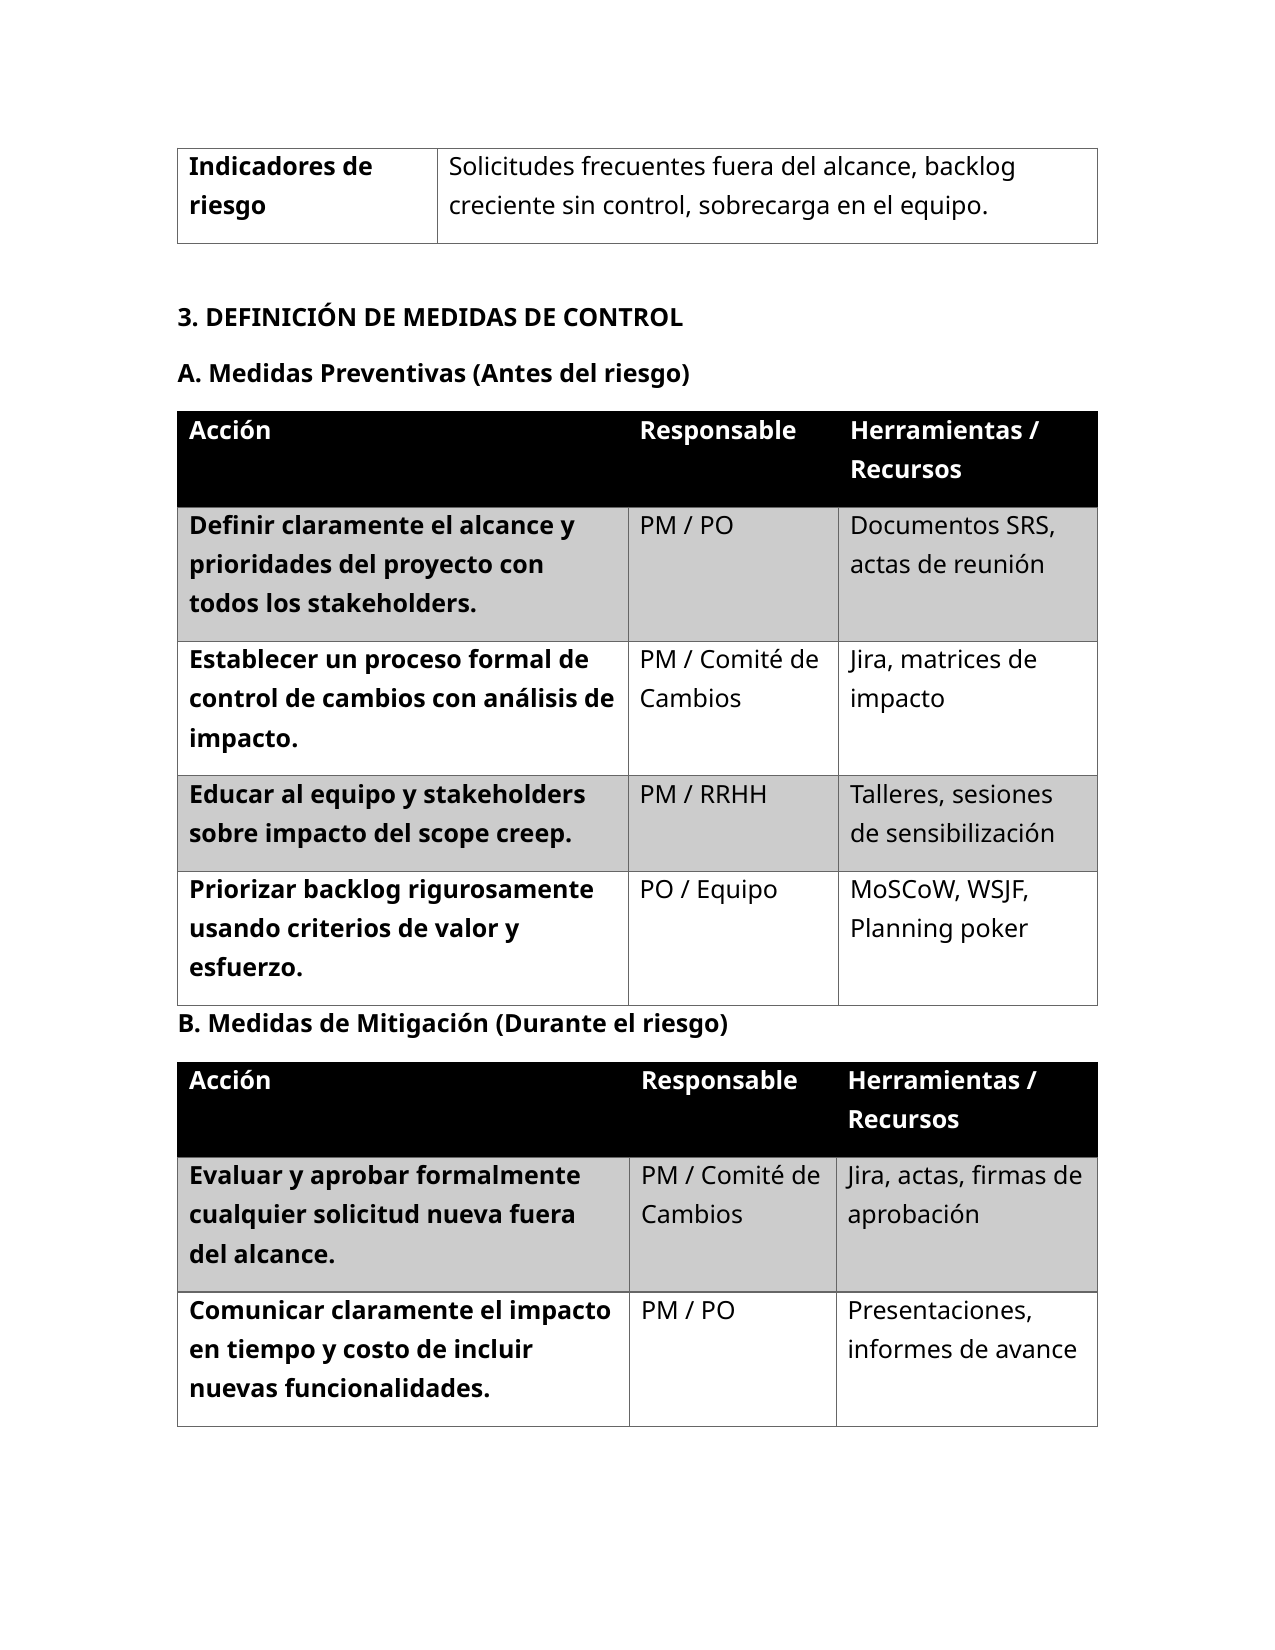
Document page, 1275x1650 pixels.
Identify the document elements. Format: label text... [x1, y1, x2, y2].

text 3. DEFINICIÓN DE MEDIDAS DE CONTROL [177, 300, 1098, 334]
table_cell Evaluar y aprobar formalmente cualquier solicitud nueva fuera del alcance. [178, 1158, 629, 1291]
table_cell Definir claramente el alcance y prioridades del proyecto con todos los stakeholders. [178, 508, 628, 641]
table_cell Educar al equipo y stakeholders sobre impacto del scope creep. [178, 776, 628, 871]
table_cell Talleres, sesiones de sensibilización [839, 776, 1097, 871]
table_header Herramientas / Recursos [837, 1063, 1097, 1157]
text B. Medidas de Mitigación (Durante el riesgo) [177, 1006, 1098, 1040]
table_header Responsable [630, 1063, 836, 1157]
table_cell Jira, matrices de impacto [839, 642, 1097, 775]
table_cell PO / Equipo [629, 872, 838, 1005]
table_cell Indicadores de riesgo [178, 149, 437, 243]
table_cell MoSCoW, WSJF, Planning poker [839, 872, 1097, 1005]
table_header Responsable [629, 413, 838, 507]
table_cell PM / PO [629, 508, 838, 641]
table_cell PM / Comité de Cambios [630, 1158, 836, 1291]
text A. Medidas Preventivas (Antes del riesgo) [177, 356, 1098, 389]
table_cell Comunicar claramente el impacto en tiempo y costo de incluir nuevas funcionalidades. [178, 1293, 629, 1426]
table_cell Establecer un proceso formal de control de cambios con análisis de impacto. [178, 642, 628, 775]
table_cell Documentos SRS, actas de reunión [839, 508, 1097, 641]
table_cell Priorizar backlog rigurosamente usando criterios de valor y esfuerzo. [178, 872, 628, 1005]
table_cell Jira, actas, firmas de aprobación [837, 1158, 1097, 1291]
table_header Acción [178, 413, 628, 507]
table_header Acción [178, 1063, 629, 1157]
table_cell PM / Comité de Cambios [629, 642, 838, 775]
table_cell PM / PO [630, 1293, 836, 1426]
table_cell Presentaciones, informes de avance [837, 1293, 1097, 1426]
table_header Herramientas / Recursos [839, 413, 1097, 507]
table_cell PM / RRHH [629, 776, 838, 871]
table_cell Solicitudes frecuentes fuera del alcance, backlog creciente sin control, sobrecarga en el equipo. [438, 149, 1097, 243]
